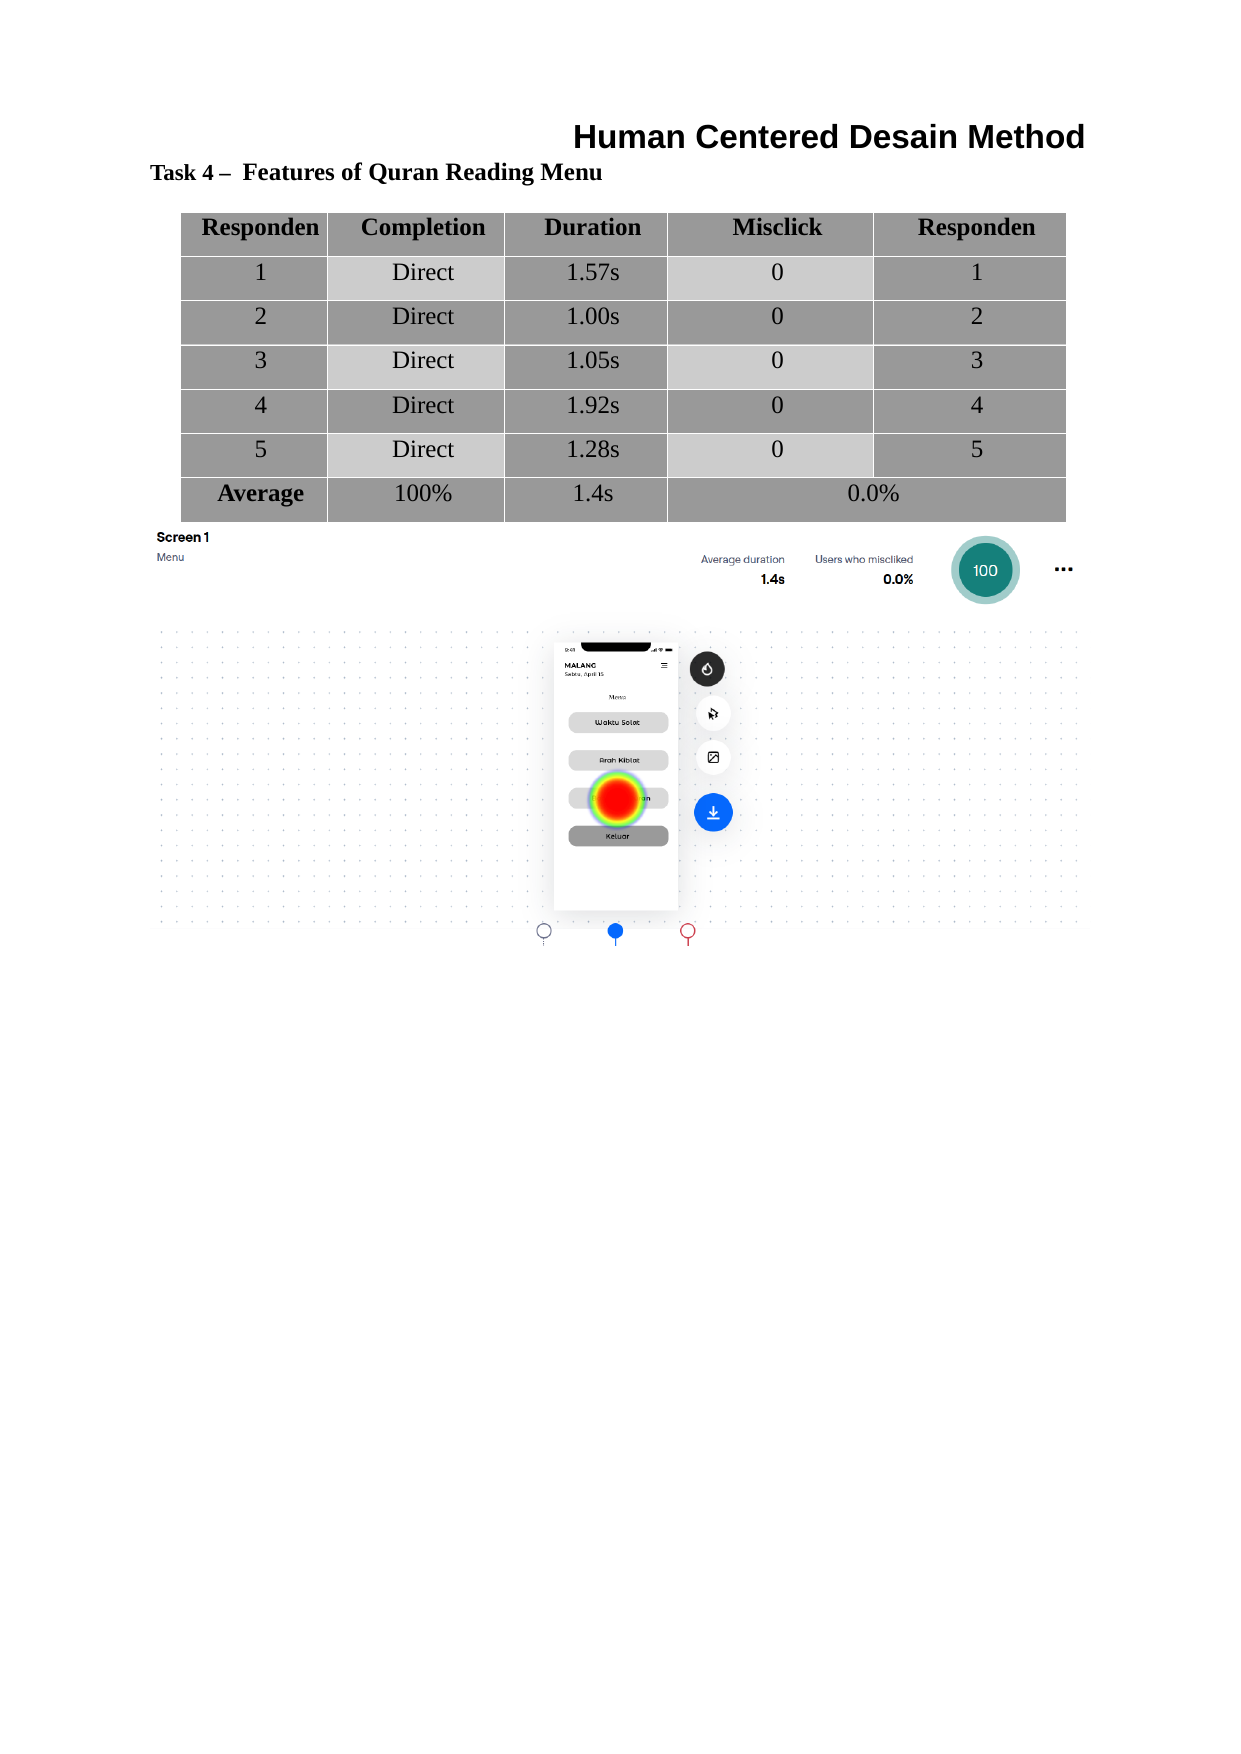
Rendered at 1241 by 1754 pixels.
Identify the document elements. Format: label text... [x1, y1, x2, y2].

table_cell Direct [328, 257, 504, 300]
table_cell 1.00s [505, 301, 667, 344]
table_cell 1.92s [505, 390, 667, 433]
table_cell 0 [668, 390, 873, 433]
picture [150, 522, 1091, 946]
table_cell 0 [668, 346, 873, 389]
table_cell Direct [328, 346, 504, 389]
table_cell Direct [328, 390, 504, 433]
table_cell 2 [874, 301, 1066, 344]
table_cell 100% [328, 478, 504, 522]
table_cell 0 [668, 301, 873, 344]
table_cell 3 [181, 346, 327, 389]
table_cell 2 [181, 301, 327, 344]
text Task 4 – Features of Quran Reading Menu [150, 157, 1215, 186]
table_cell 0 [668, 434, 873, 477]
table_cell 1.57s [505, 257, 667, 300]
table_cell 1.28s [505, 434, 667, 477]
table_header Responden [181, 213, 327, 256]
table_cell 4 [181, 390, 327, 433]
table_cell 1.05s [505, 346, 667, 389]
table_cell 1 [181, 257, 327, 300]
table_header Duration [505, 213, 667, 256]
table_cell Direct [328, 434, 504, 477]
table_cell Average [181, 478, 327, 522]
table_cell 1 [874, 257, 1066, 300]
table_cell 1.4s [505, 478, 667, 522]
table_cell Direct [328, 301, 504, 344]
table_header Completion [328, 213, 504, 256]
table_cell 0.0% [668, 478, 1066, 522]
table_header Misclick [668, 213, 873, 256]
table_header Responden [874, 213, 1066, 256]
table_cell 0 [668, 257, 873, 300]
table_cell 5 [874, 434, 1066, 477]
table_cell 4 [874, 390, 1066, 433]
table_cell 5 [181, 434, 327, 477]
table_cell 3 [874, 346, 1066, 389]
